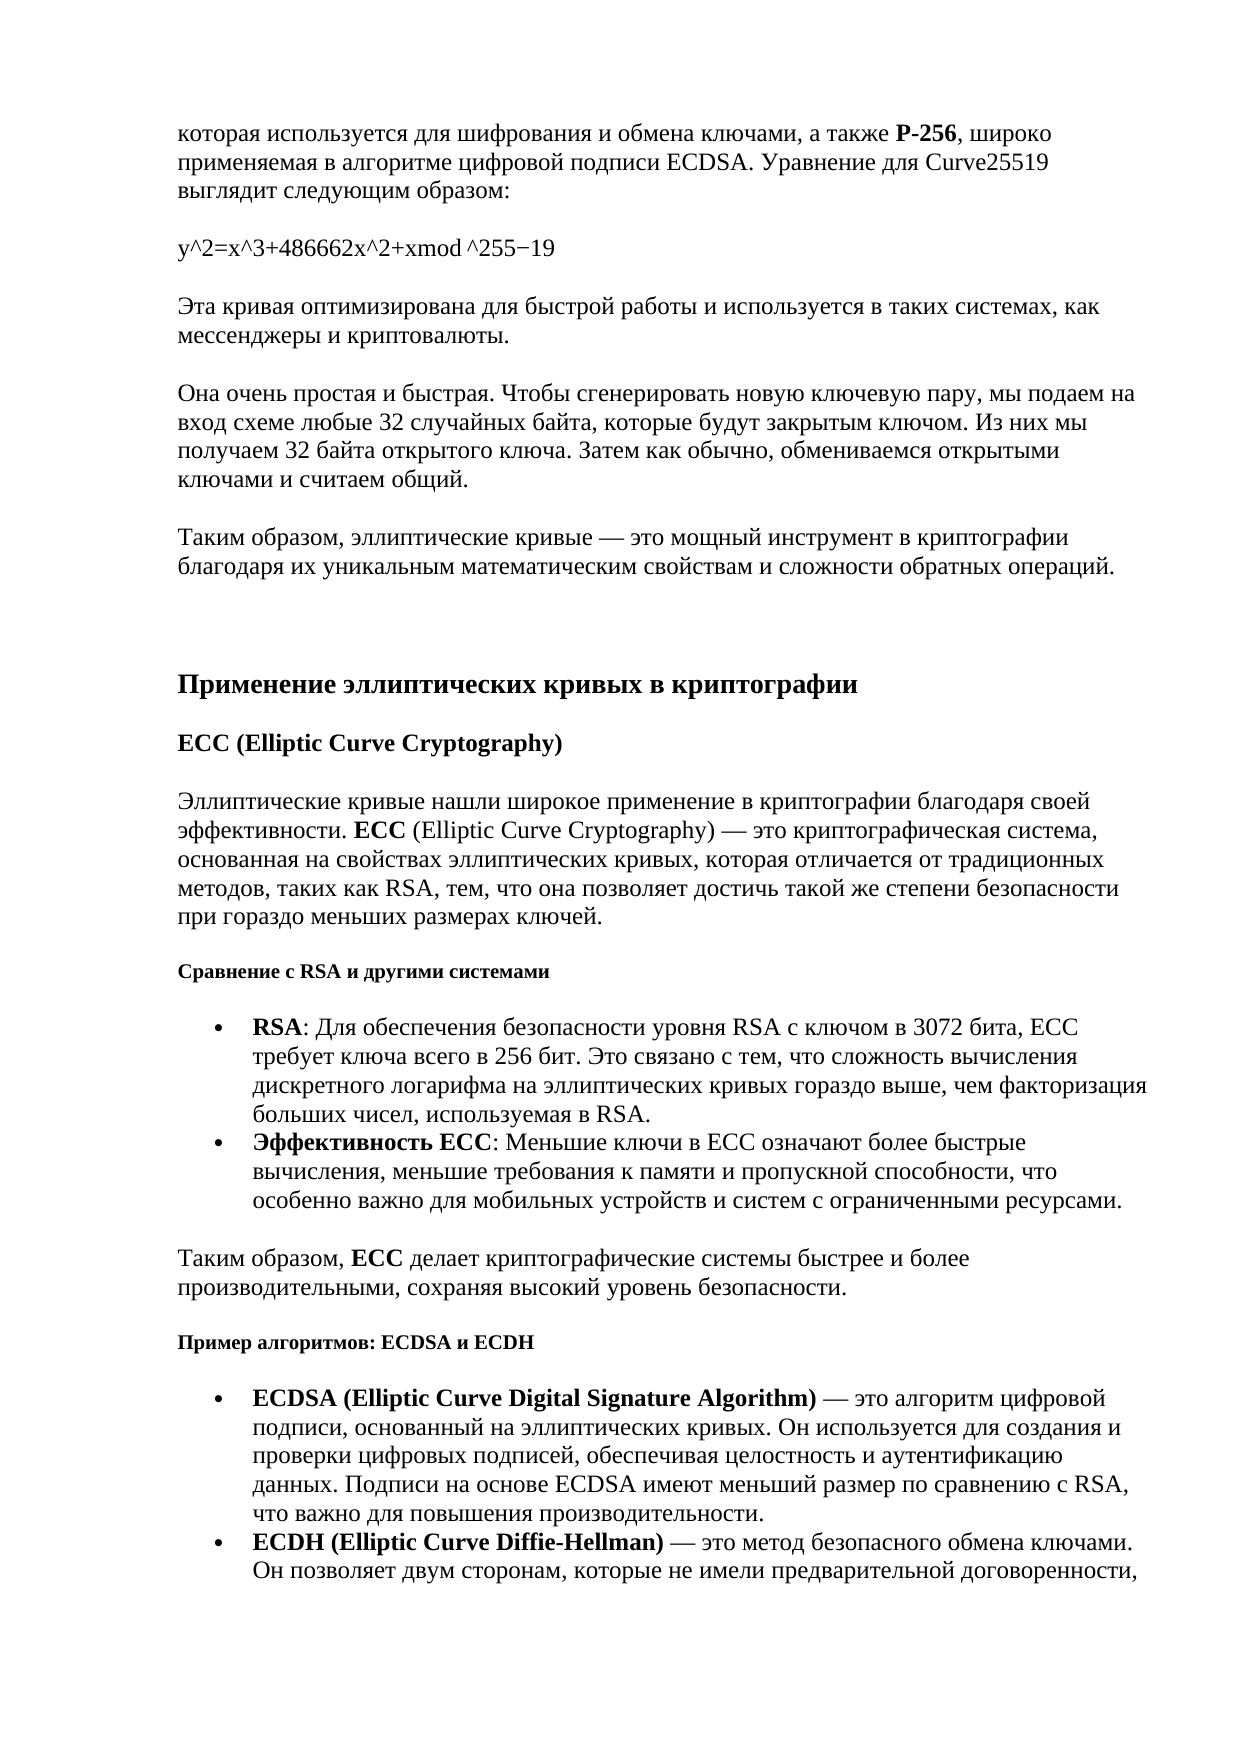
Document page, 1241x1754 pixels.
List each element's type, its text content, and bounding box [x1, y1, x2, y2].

text ECC (Elliptic Curve Cryptography) [177, 728, 1152, 757]
text Эта кривая оптимизирована для быстрой работы и используется в таких системах, как мессенджеры и криптовалюты. [177, 291, 1152, 349]
text Сравнение с RSA и другими системами [177, 959, 1152, 983]
text Пример алгоритмов: ECDSA и ECDH [177, 1329, 1152, 1354]
text y^2=x^3+486662x^2+xmod ^255−19 [177, 233, 1152, 262]
list Эффективность ECC: Меньшие ключи в ECC означают более быстрые вычисления, меньшие требования к памяти и пропускной способности, что особенно важно для мобильных устройств и систем с ограниченными ресурсами. [215, 1127, 1152, 1214]
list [215, 1527, 1152, 1584]
text Эллиптические кривые нашли широкое применение в криптографии благодаря своей эффективности. ECC (Elliptic Curve Cryptography) — это криптографическая система, основанная на свойствах эллиптических кривых, которая отличается от традиционных методов, таких как RSA, тем, что она позволяет достичь такой же степени безопасности при гораздо меньших размерах ключей. [177, 786, 1152, 930]
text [177, 118, 1152, 204]
text Применение эллиптических кривых в криптографии [177, 667, 1152, 699]
list ECDSA (Elliptic Curve Digital Signature Algorithm) — это алгоритм цифровой подписи, основанный на эллиптических кривых. Он используется для создания и проверки цифровых подписей, обеспечивая целостность и аутентификацию данных. Подписи на основе ECDSA имеют меньший размер по сравнению с RSA, что важно для повышения производительности. [215, 1383, 1152, 1527]
list RSA: Для обеспечения безопасности уровня RSA с ключом в 3072 бита, ECC требует ключа всего в 256 бит. Это связано с тем, что сложность вычисления дискретного логарифма на эллиптических кривых гораздо выше, чем факторизация больших чисел, используемая в RSA. [215, 1012, 1152, 1127]
text Таким образом, ECC делает криптографические системы быстрее и более производительными, сохраняя высокий уровень безопасности. [177, 1243, 1152, 1300]
text Таким образом, эллиптические кривые — это мощный инструмент в криптографии благодаря их уникальным математическим свойствам и сложности обратных операций. [177, 522, 1152, 580]
text Она очень простая и быстрая. Чтобы сгенерировать новую ключевую пару, мы подаем на вход схеме любые 32 случайных байта, которые будут закрытым ключом. Из них мы получаем 32 байта открытого ключа. Затем как обычно, обмениваемся открытыми ключами и считаем общий. [177, 378, 1152, 493]
